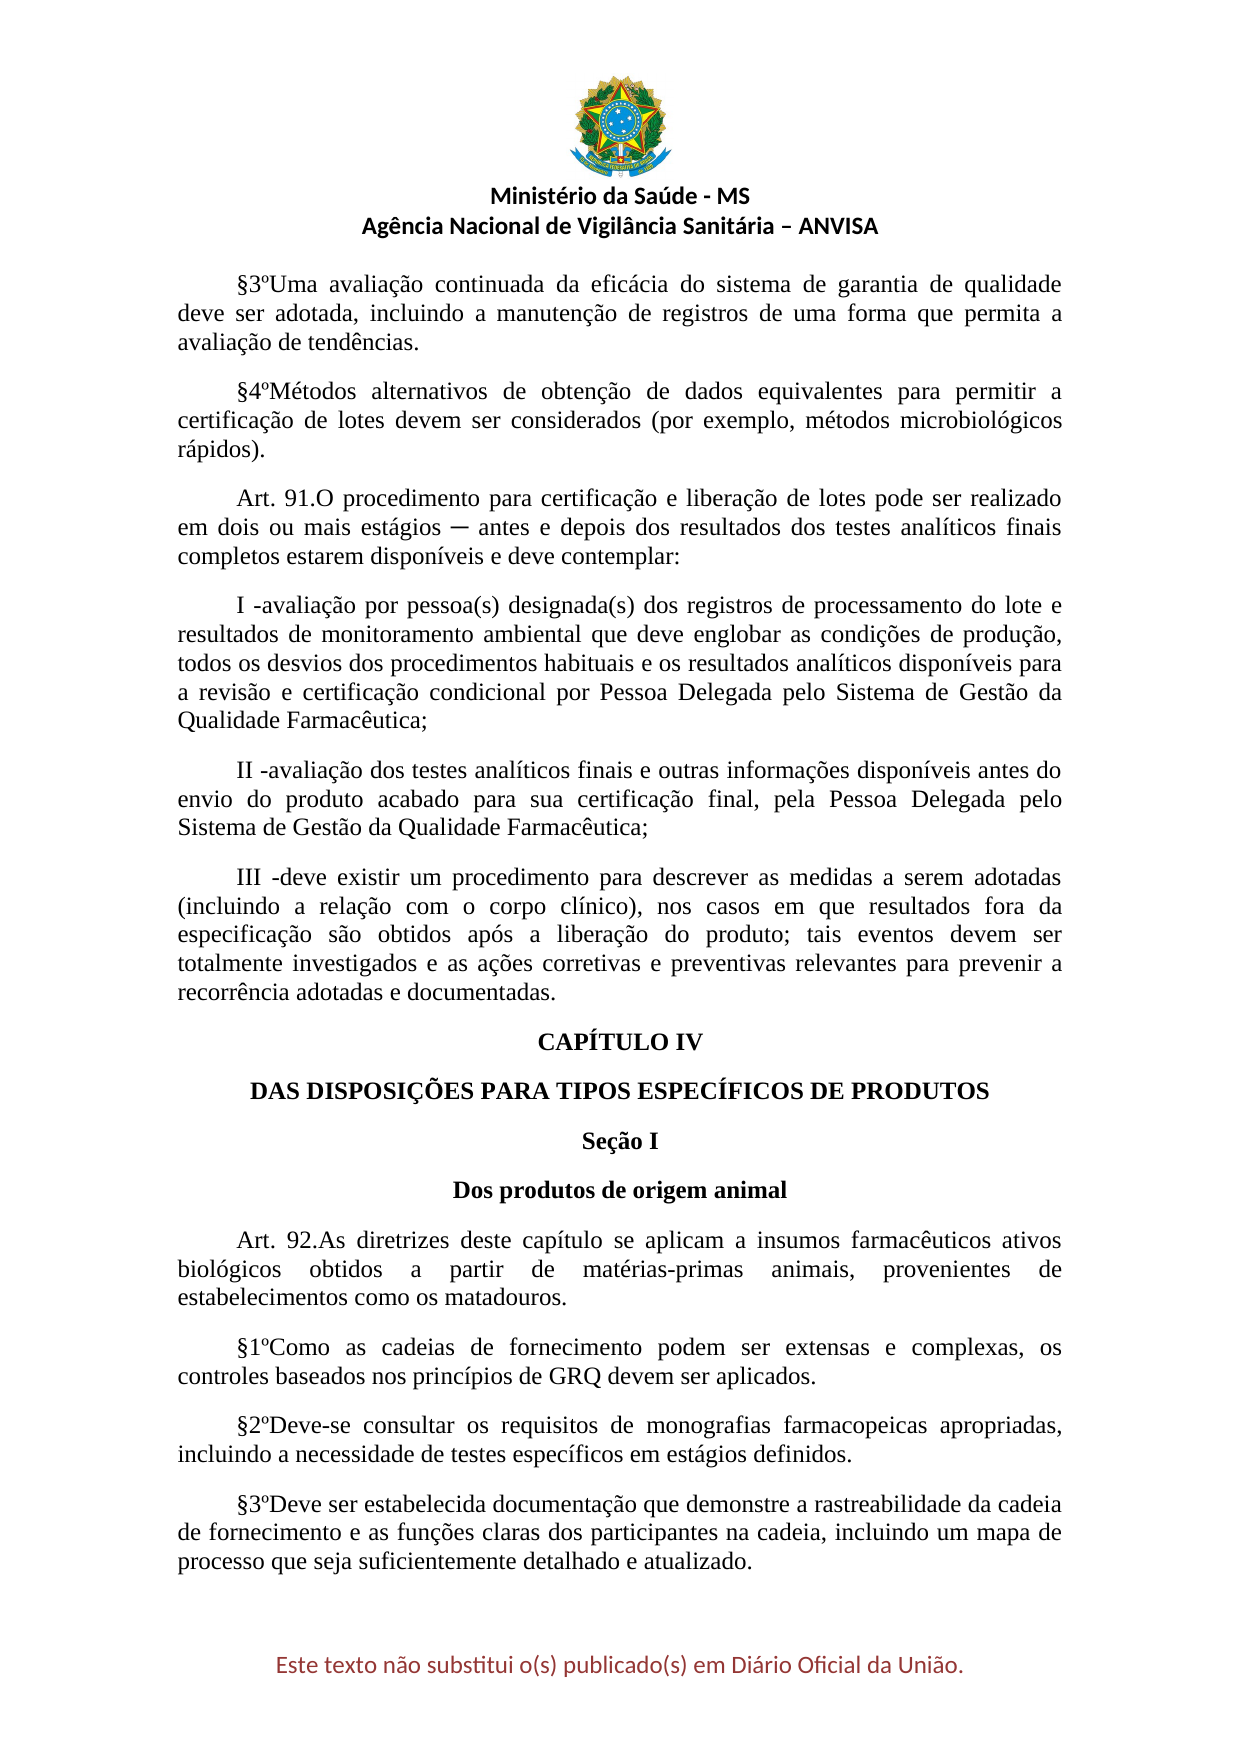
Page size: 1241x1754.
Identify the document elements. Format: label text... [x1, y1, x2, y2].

text §3ºDeve ser estabelecida documentação que demonstre a rastreabilidade da cadeia de fornecimento e as funções claras dos participantes na cadeia, incluindo um mapa de processo que seja suficientemente detalhado e atualizado. [177, 1489, 1063, 1575]
text §1ºComo as cadeias de fornecimento podem ser extensas e complexas, os controles baseados nos princípios de GRQ devem ser aplicados. [177, 1332, 1063, 1389]
text DAS DISPOSIÇÕES PARA TIPOS ESPECÍFICOS DE PRODUTOS [177, 1076, 1063, 1105]
text III -deve existir um procedimento para descrever as medidas a serem adotadas (incluindo a relação com o corpo clínico), nos casos em que resultados fora da especificação são obtidos após a liberação do produto; tais eventos devem ser totalmente investigados e as ações corretivas e preventivas relevantes para prevenir a recorrência adotadas e documentadas. [177, 862, 1063, 1006]
text CAPÍTULO IV [177, 1027, 1063, 1055]
text §2ºDeve-se consultar os requisitos de monografias farmacopeicas apropriadas, incluindo a necessidade de testes específicos em estágios definidos. [177, 1410, 1063, 1468]
text Art. 91.O procedimento para certificação e liberação de lotes pode ser realizado em dois ou mais estágios ─ antes e depois dos resultados dos testes analíticos finais completos estarem disponíveis e deve contemplar: [177, 483, 1063, 569]
text Art. 92.As diretrizes deste capítulo se aplicam a insumos farmacêuticos ativos biológicos obtidos a partir de matérias-primas animais, provenientes de estabelecimentos como os matadouros. [177, 1225, 1063, 1311]
text I -avaliação por pessoa(s) designada(s) dos registros de processamento do lote e resultados de monitoramento ambiental que deve englobar as condições de produção, todos os desvios dos procedimentos habituais e os resultados analíticos disponíveis para a revisão e certificação condicional por Pessoa Delegada pelo Sistema de Gestão da Qualidade Farmacêutica; [177, 590, 1063, 734]
text Dos produtos de origem animal [177, 1175, 1063, 1204]
text §4ºMétodos alternativos de obtenção de dados equivalentes para permitir a certificação de lotes devem ser considerados (por exemplo, métodos microbiológicos rápidos). [177, 376, 1063, 462]
text §3ºUma avaliação continuada da eficácia do sistema de garantia de qualidade deve ser adotada, incluindo a manutenção de registros de uma forma que permita a avaliação de tendências. [177, 269, 1063, 355]
text II -avaliação dos testes analíticos finais e outras informações disponíveis antes do envio do produto acabado para sua certificação final, pela Pessoa Delegada pelo Sistema de Gestão da Qualidade Farmacêutica; [177, 755, 1063, 841]
text Seção I [177, 1126, 1063, 1154]
picture [566, 73, 674, 180]
